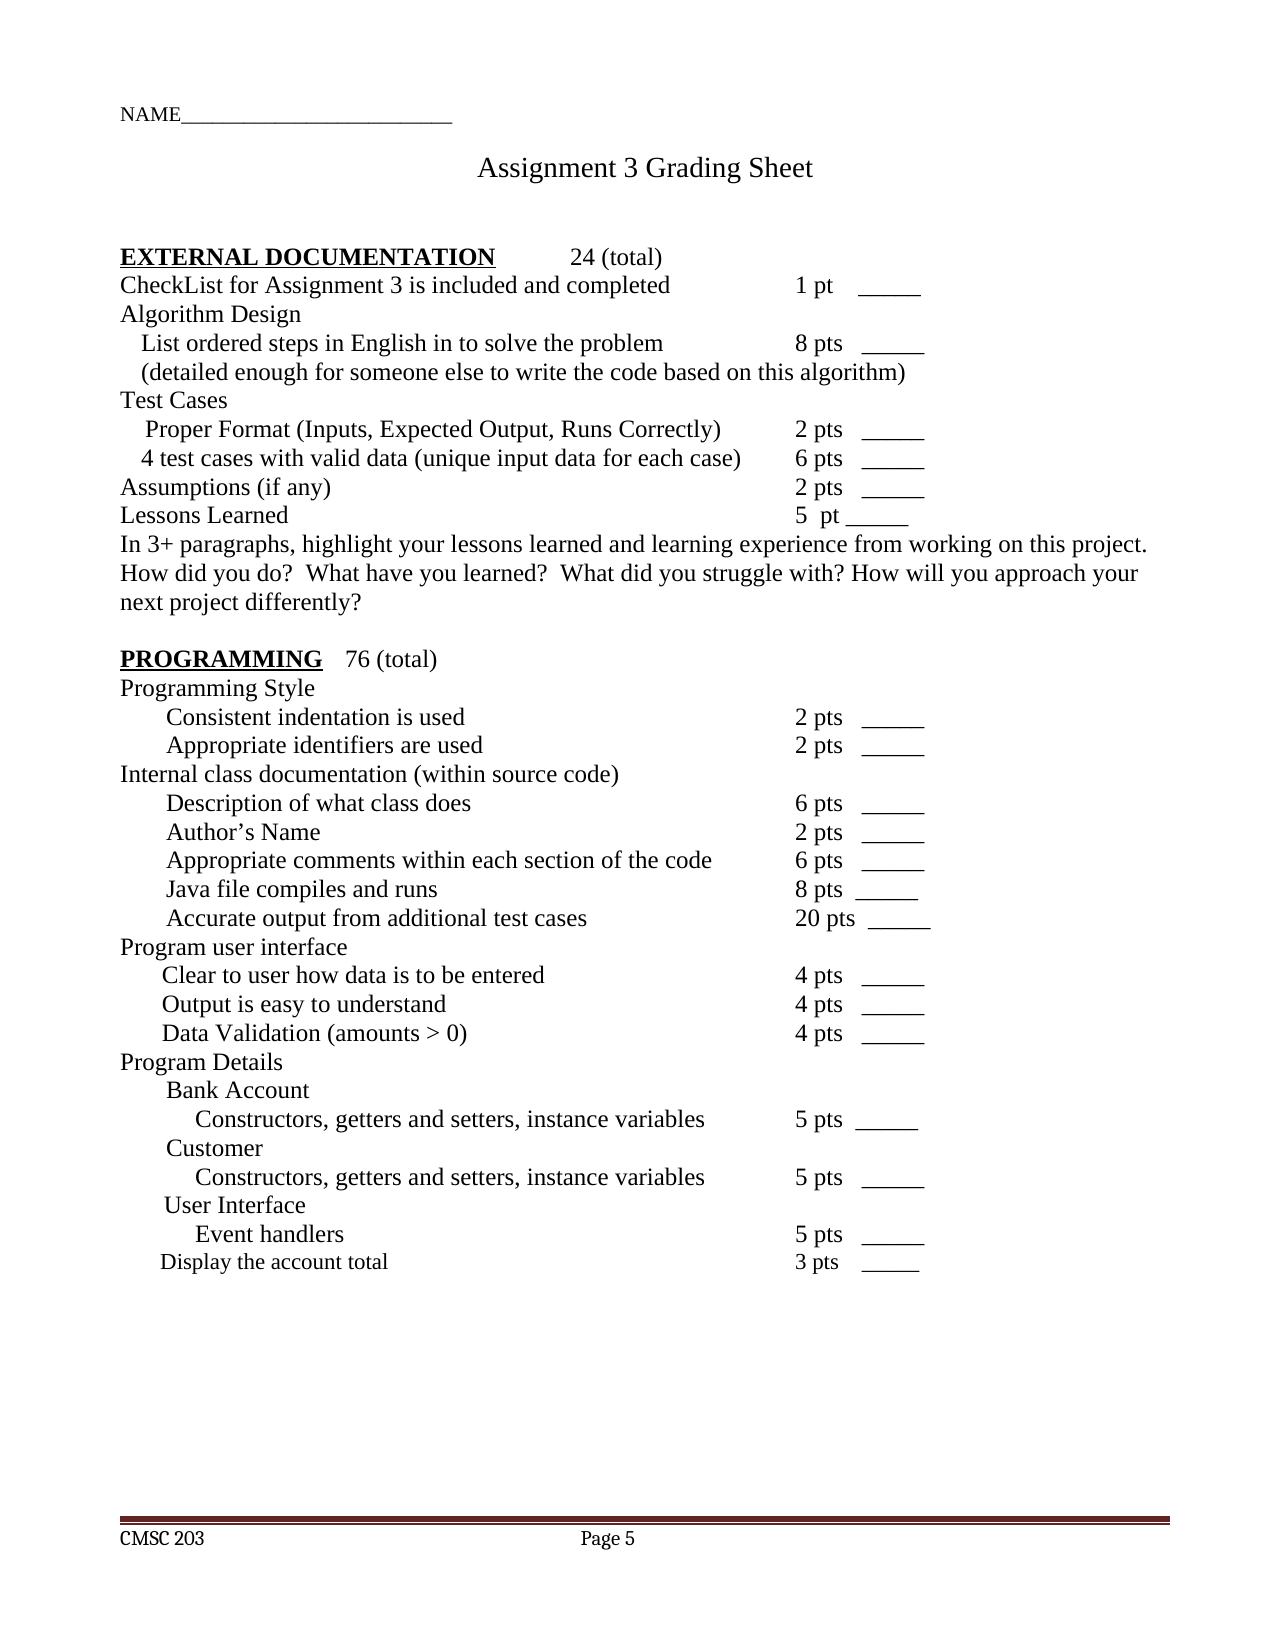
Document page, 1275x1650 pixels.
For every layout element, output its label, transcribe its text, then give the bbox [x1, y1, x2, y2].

text Programming Style [120, 673, 1170, 702]
text Appropriate identifiers are used 2 pts _____ [141, 730, 1170, 759]
text Output is easy to understand 4 pts _____ [162, 989, 1170, 1018]
text Display the account total 3 pts _____ [120, 1248, 1170, 1274]
text In 3+ paragraphs, highlight your lessons learned and learning experience from working on this project. How did you do? What have you learned? What did you struggle with? How will you approach your next project differently? [120, 529, 1170, 615]
text User Interface [120, 1190, 1170, 1219]
text Program Details [120, 1047, 1170, 1075]
text Assumptions (if any) 2 pts _____ [120, 472, 1170, 500]
text EXTERNAL DOCUMENTATION 24 (total) [120, 242, 1170, 270]
text Appropriate comments within each section of the code 6 pts _____ [141, 845, 1170, 874]
text Author’s Name 2 pts _____ [141, 817, 1170, 845]
text (detailed enough for someone else to write the code based on this algorithm) [141, 357, 1170, 385]
text CheckList for Assignment 3 is included and completed 1 pt _____ [120, 270, 1170, 299]
text Lessons Learned 5 pt _____ [120, 500, 1170, 529]
text Consistent indentation is used 2 pts _____ [141, 702, 1170, 730]
text Assignment 3 Grading Sheet [120, 150, 1170, 184]
text Description of what class does 6 pts _____ [141, 788, 1170, 817]
text Bank Account [141, 1075, 1170, 1104]
text Customer [141, 1133, 1170, 1162]
text Internal class documentation (within source code) [120, 759, 1170, 788]
text Constructors, getters and setters, instance variables 5 pts _____ [141, 1162, 1170, 1190]
text Accurate output from additional test cases 20 pts _____ [141, 903, 1170, 932]
text Java file compiles and runs 8 pts _____ [141, 874, 1170, 903]
text Algorithm Design [120, 299, 1170, 328]
text Test Cases [120, 385, 1170, 414]
text Event handlers 5 pts _____ [120, 1219, 1170, 1248]
text PROGRAMMING 76 (total) [120, 644, 1170, 673]
text Proper Format (Inputs, Expected Output, Runs Correctly) 2 pts _____ [120, 414, 1170, 443]
text Constructors, getters and setters, instance variables 5 pts _____ [141, 1104, 1170, 1133]
text NAME__________________________ [120, 102, 1170, 126]
text Program user interface [120, 932, 1170, 960]
text 4 test cases with valid data (unique input data for each case) 6 pts _____ [141, 443, 1170, 472]
text Data Validation (amounts > 0) 4 pts _____ [162, 1018, 1170, 1047]
text List ordered steps in English in to solve the problem 8 pts _____ [141, 328, 1170, 357]
text Clear to user how data is to be entered 4 pts _____ [162, 960, 1170, 989]
